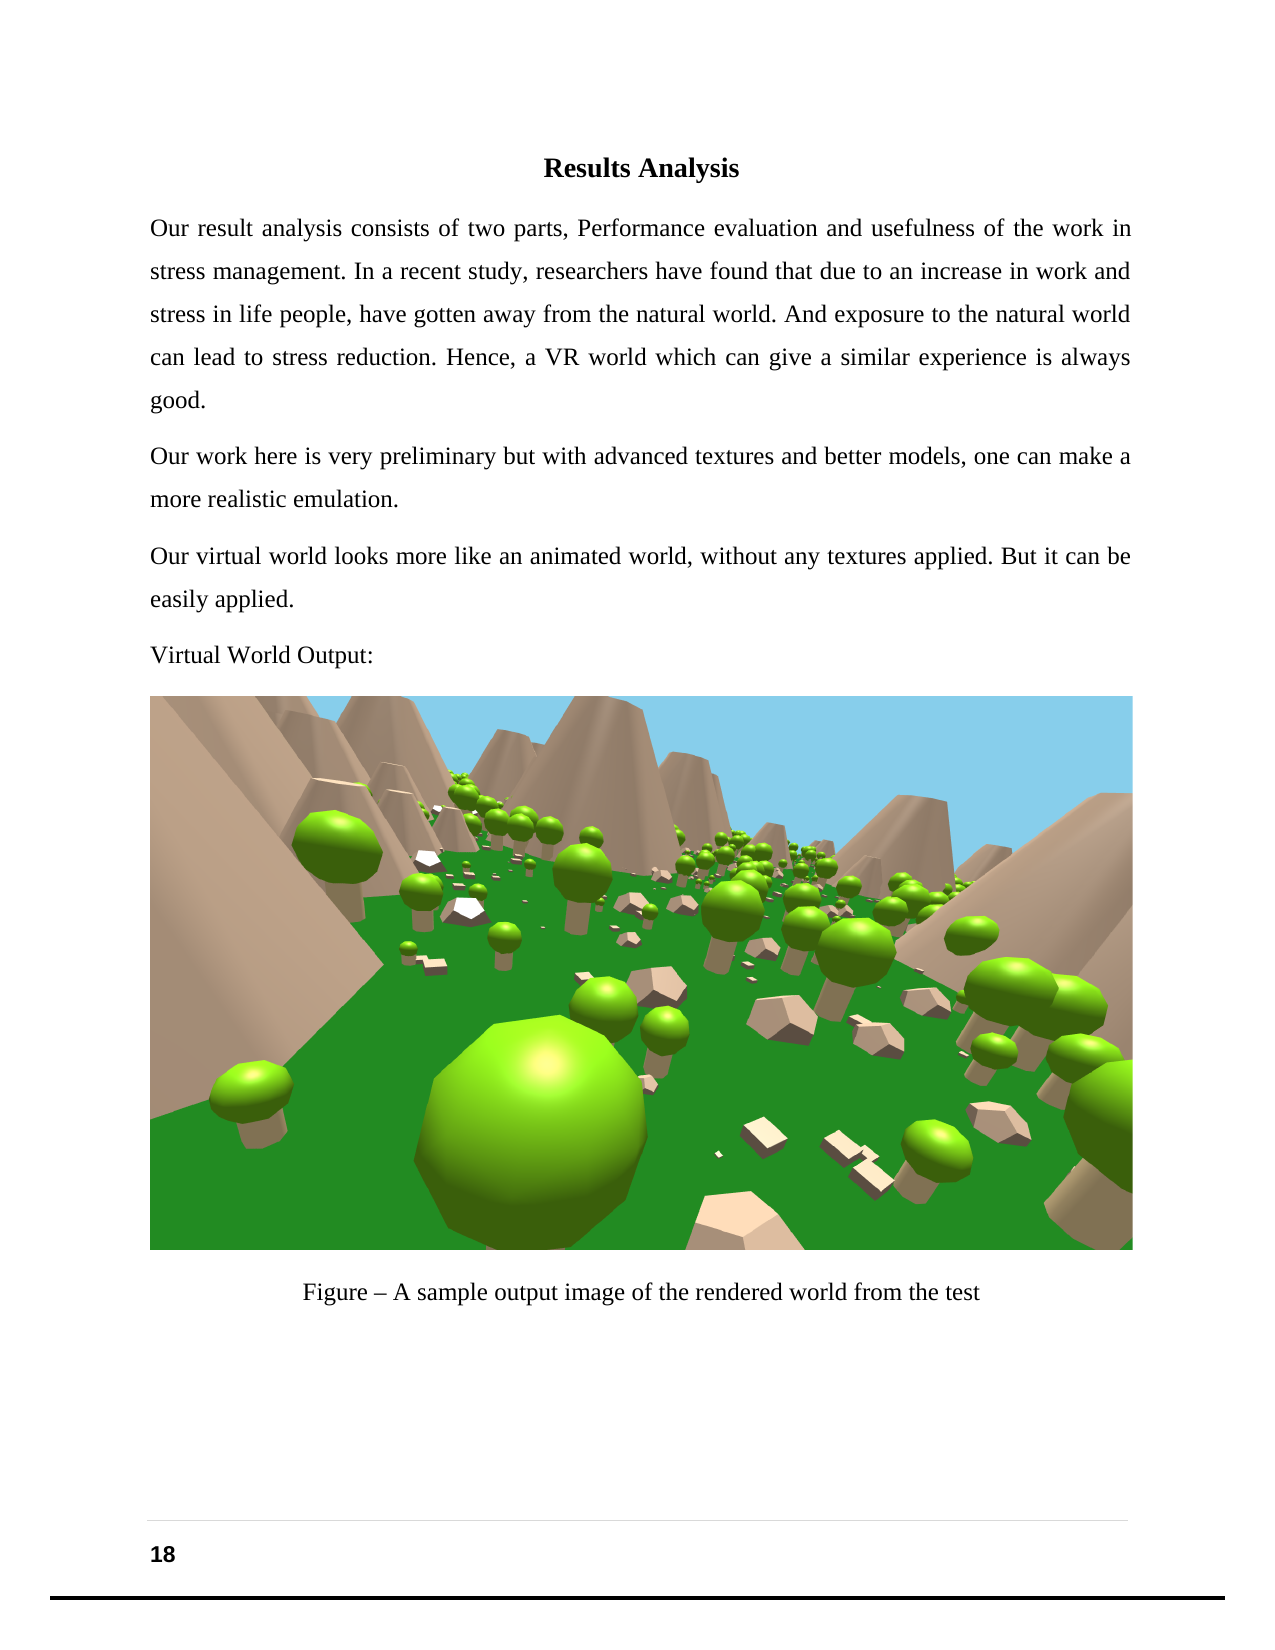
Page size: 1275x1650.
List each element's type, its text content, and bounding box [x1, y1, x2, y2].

text Virtual World Output: [150, 640, 1132, 669]
text Our result analysis consists of two parts, Performance evaluation and usefulness of the work in stress management. In a recent study, researchers have found that due to an increase in work and stress in life people, have gotten away from the natural world. And exposure to the natural world can lead to stress reduction. Hence, a VR world which can give a similar experience is always good. [150, 213, 1132, 414]
text Our work here is very preliminary but with advanced textures and better models, one can make a more realistic emulation. [150, 441, 1132, 513]
text Results Analysis [150, 151, 1132, 183]
picture [150, 696, 1133, 1250]
text Our virtual world looks more like an animated world, without any textures applied. But it can be easily applied. [150, 541, 1132, 613]
text Figure – A sample output image of the rendered world from the test [150, 1277, 1132, 1305]
